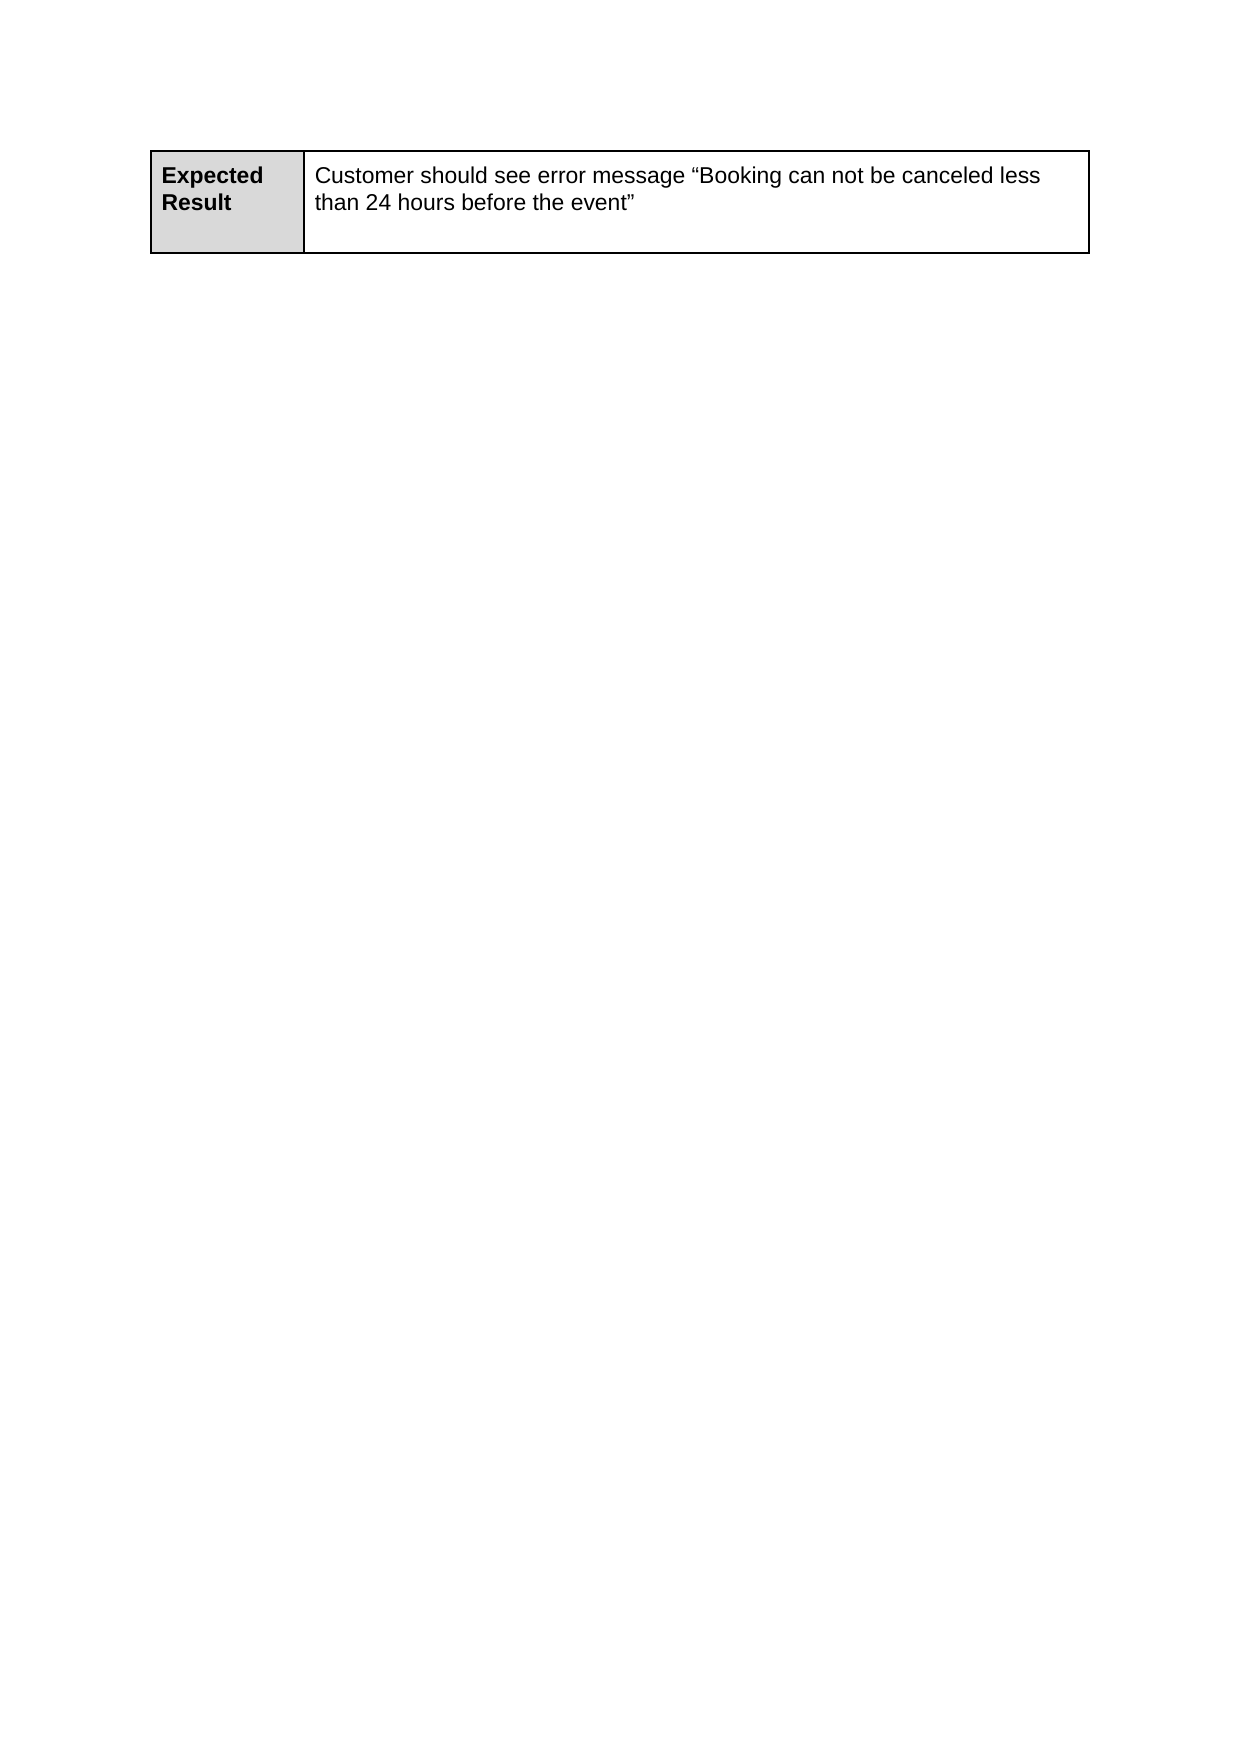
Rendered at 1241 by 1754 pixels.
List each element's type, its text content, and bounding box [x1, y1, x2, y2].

table_cell Customer should see error message “Booking can not be canceled less than 24 hours before the event” [305, 152, 1088, 252]
table_cell Expected Result [152, 152, 303, 252]
